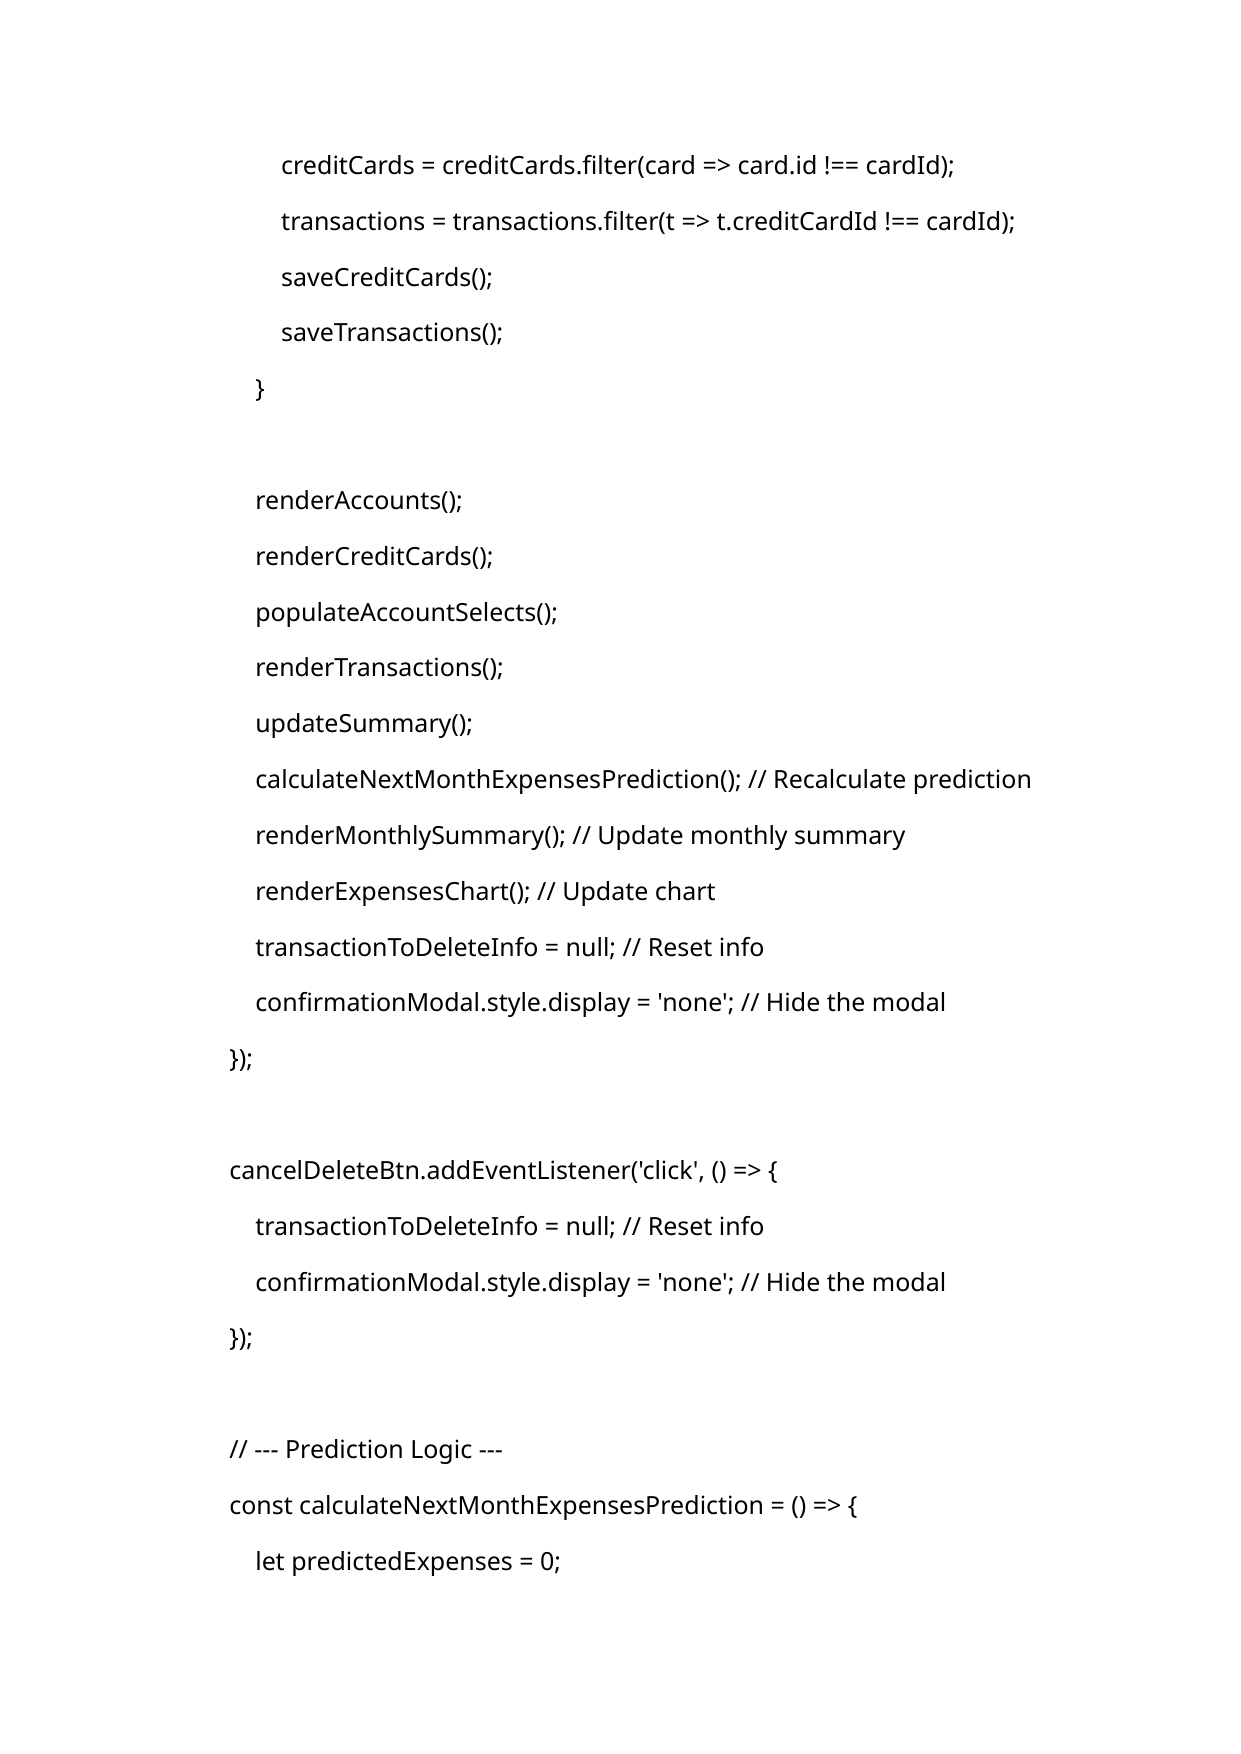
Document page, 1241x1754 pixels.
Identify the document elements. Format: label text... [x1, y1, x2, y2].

text transactionToDeleteInfo = null; // Reset info [177, 1208, 1063, 1242]
text }); [177, 1041, 1063, 1075]
text renderTransactions(); [177, 650, 1063, 684]
text saveCreditCards(); [177, 259, 1063, 293]
text renderAccounts(); [177, 483, 1063, 517]
text } [177, 371, 1063, 405]
text calculateNextMonthExpensesPrediction(); // Recalculate prediction [177, 762, 1063, 796]
text cancelDeleteBtn.addEventListener('click', () => { [177, 1153, 1063, 1187]
text confirmationModal.style.display = 'none'; // Hide the modal [177, 985, 1063, 1019]
text transactions = transactions.filter(t => t.creditCardId !== cardId); [177, 203, 1063, 237]
text renderCreditCards(); [177, 538, 1063, 572]
text creditCards = creditCards.filter(card => card.id !== cardId); [177, 148, 1063, 182]
text // --- Prediction Logic --- [177, 1432, 1063, 1466]
text populateAccountSelects(); [177, 594, 1063, 628]
text }); [177, 1320, 1063, 1354]
text renderExpensesChart(); // Update chart [177, 873, 1063, 907]
text saveTransactions(); [177, 315, 1063, 349]
text confirmationModal.style.display = 'none'; // Hide the modal [177, 1264, 1063, 1298]
text transactionToDeleteInfo = null; // Reset info [177, 929, 1063, 963]
text const calculateNextMonthExpensesPrediction = () => { [177, 1488, 1063, 1522]
text let predictedExpenses = 0; [177, 1543, 1063, 1577]
text renderMonthlySummary(); // Update monthly summary [177, 818, 1063, 852]
text updateSummary(); [177, 706, 1063, 740]
